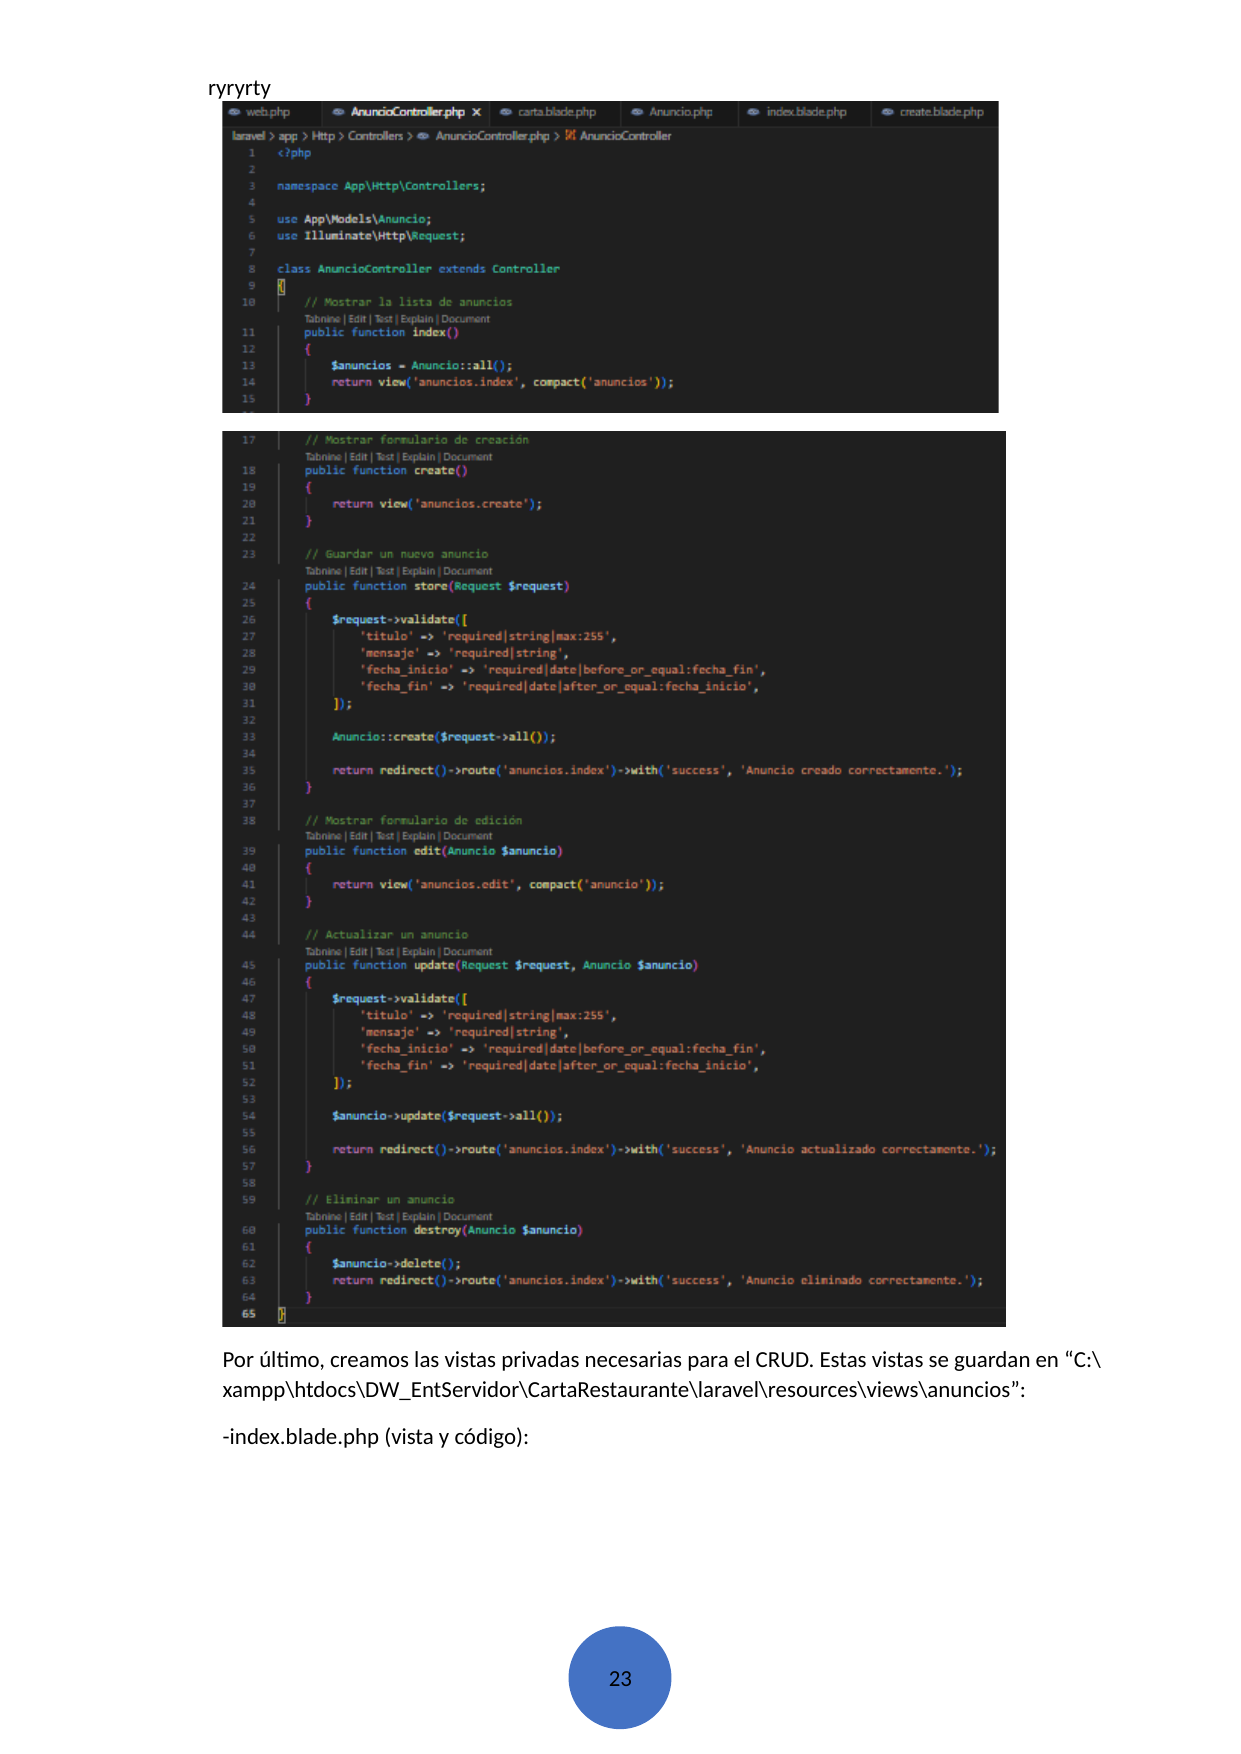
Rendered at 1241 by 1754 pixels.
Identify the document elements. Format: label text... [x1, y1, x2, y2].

text -index.blade.php (vista y código): [222, 1422, 1165, 1451]
text Por último, creamos las vistas privadas necesarias para el CRUD. Estas vistas se guardan en “C:\xampp\htdocs\DW_EntServidor\CartaRestaurante\laravel\resources\views\anuncios”: [222, 1345, 1165, 1404]
picture [222, 431, 1006, 1327]
picture [222, 101, 999, 413]
